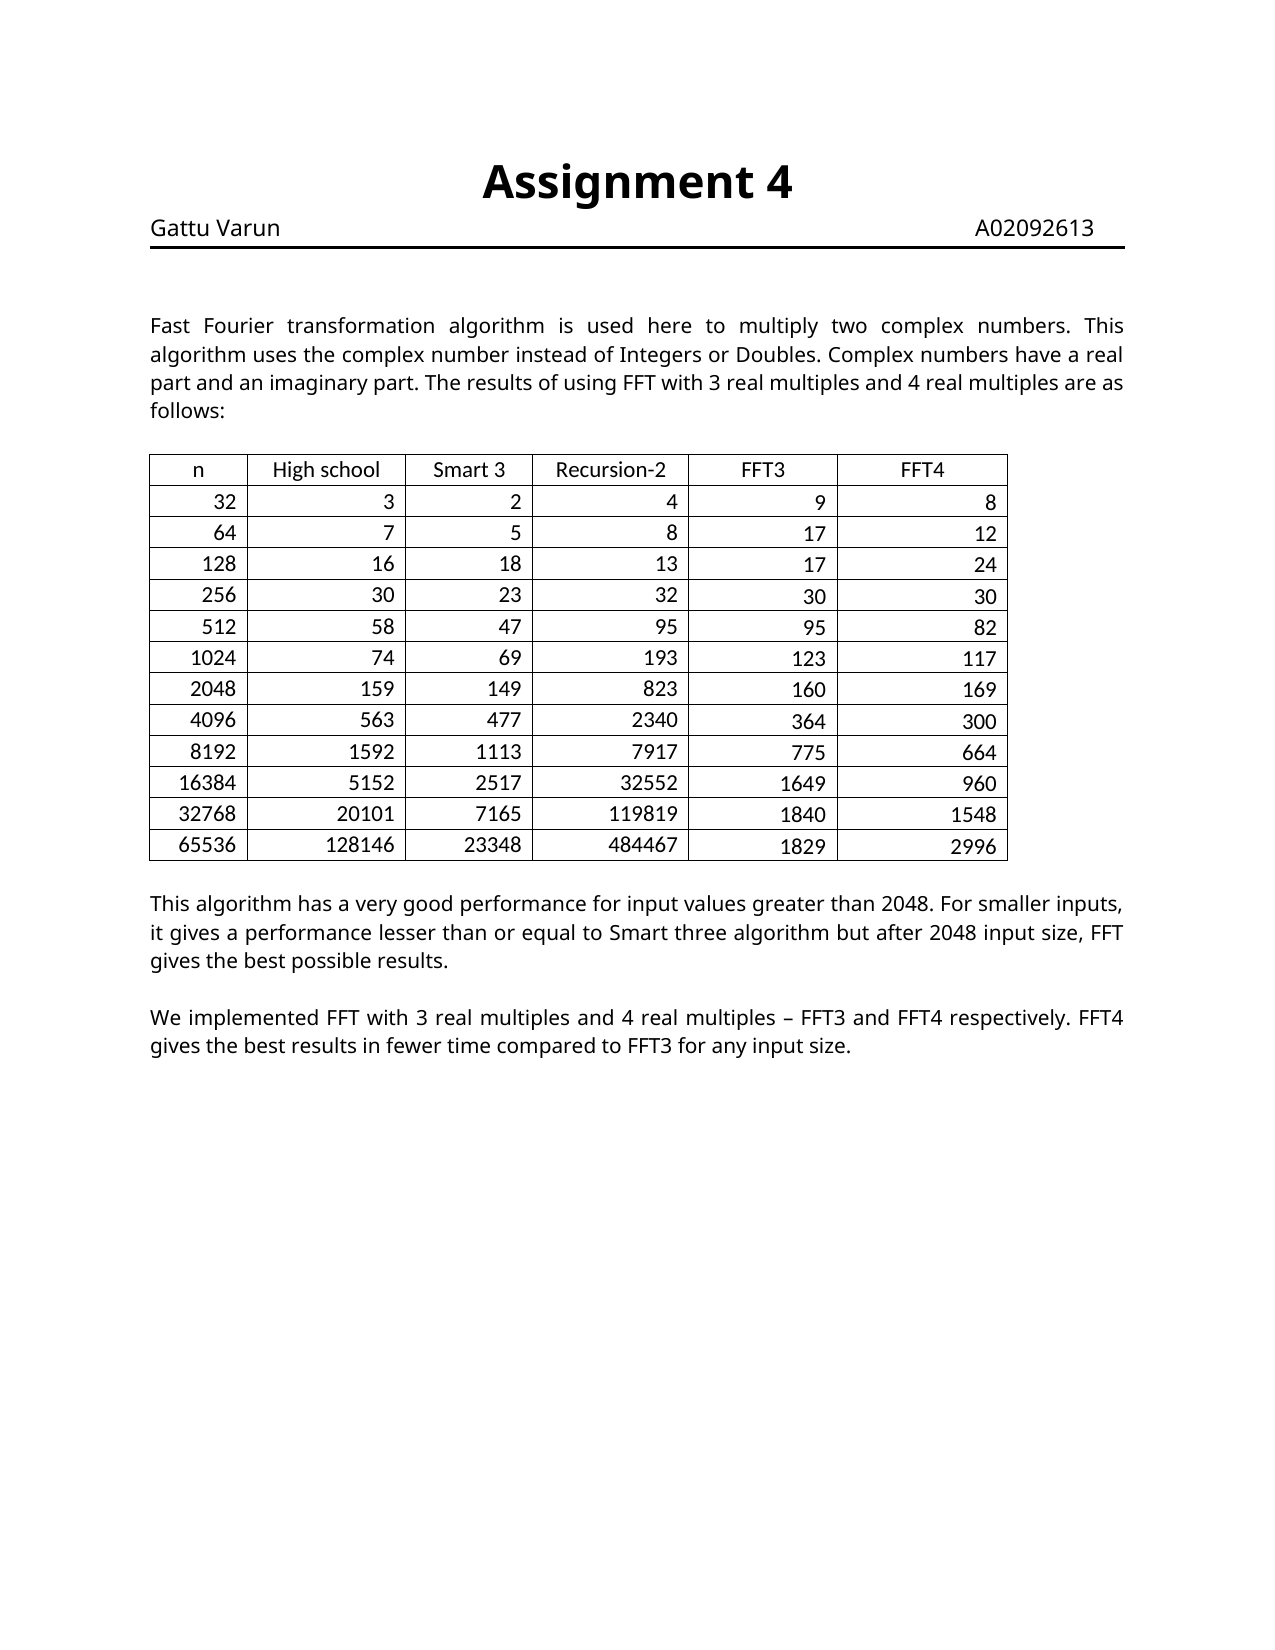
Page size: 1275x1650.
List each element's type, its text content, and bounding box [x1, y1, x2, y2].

table_cell 2517 [406, 767, 532, 797]
table_cell 32 [150, 486, 247, 516]
table_cell 32768 [150, 798, 247, 828]
table_header FFT3 [689, 455, 837, 485]
table_cell 1548 [838, 798, 1007, 828]
table_cell 65536 [150, 830, 247, 860]
table_cell 8192 [150, 736, 247, 766]
table_cell 2996 [838, 830, 1007, 860]
table_cell 3 [248, 486, 405, 516]
table_cell 18 [406, 548, 532, 578]
table_cell 47 [406, 611, 532, 641]
table_cell 960 [838, 767, 1007, 797]
table_cell 193 [533, 642, 688, 672]
text Gattu Varun A02092613 [150, 212, 1125, 246]
table_cell 30 [838, 580, 1007, 610]
table_cell 64 [150, 517, 247, 547]
table_cell 95 [689, 611, 837, 641]
table_cell 32 [533, 580, 688, 610]
table_cell 169 [838, 673, 1007, 703]
table_cell 1840 [689, 798, 837, 828]
table_cell 8 [838, 486, 1007, 516]
text This algorithm has a very good performance for input values greater than 2048. For smaller inputs, it gives a performance lesser than or equal to Smart three algorithm but after 2048 input size, FFT gives the best possible results. [150, 889, 1125, 974]
table_cell 32552 [533, 767, 688, 797]
table_cell 17 [689, 548, 837, 578]
table_cell 7 [248, 517, 405, 547]
table_cell 128 [150, 548, 247, 578]
table_cell 23348 [406, 830, 532, 860]
table_cell 58 [248, 611, 405, 641]
table_header Recursion-2 [533, 455, 688, 485]
table_cell 16384 [150, 767, 247, 797]
table_cell 1829 [689, 830, 837, 860]
table_cell 1113 [406, 736, 532, 766]
table_cell 775 [689, 736, 837, 766]
table_cell 2048 [150, 673, 247, 703]
table_cell 117 [838, 642, 1007, 672]
table_cell 149 [406, 673, 532, 703]
table_cell 8 [533, 517, 688, 547]
table_cell 4096 [150, 705, 247, 735]
text We implemented FFT with 3 real multiples and 4 real multiples – FFT3 and FFT4 respectively. FFT4 gives the best results in fewer time compared to FFT3 for any input size. [150, 1003, 1125, 1060]
table_cell 823 [533, 673, 688, 703]
table_header n [150, 455, 247, 485]
table_header High school [248, 455, 405, 485]
table_cell 9 [689, 486, 837, 516]
table_cell 5152 [248, 767, 405, 797]
table_cell 7165 [406, 798, 532, 828]
text Fast Fourier transformation algorithm is used here to multiply two complex numbers. This algorithm uses the complex number instead of Integers or Doubles. Complex numbers have a real part and an imaginary part. The results of using FFT with 3 real multiples and 4 real multiples are as follows: [150, 311, 1125, 425]
table_cell 1024 [150, 642, 247, 672]
table_cell 5 [406, 517, 532, 547]
table_cell 563 [248, 705, 405, 735]
table_cell 159 [248, 673, 405, 703]
table_cell 2 [406, 486, 532, 516]
table_cell 2340 [533, 705, 688, 735]
table_cell 24 [838, 548, 1007, 578]
table_header FFT4 [838, 455, 1007, 485]
table_cell 74 [248, 642, 405, 672]
table_cell 256 [150, 580, 247, 610]
table_cell 7917 [533, 736, 688, 766]
table_cell 13 [533, 548, 688, 578]
table_cell 1649 [689, 767, 837, 797]
table_cell 364 [689, 705, 837, 735]
table_cell 82 [838, 611, 1007, 641]
table_cell 16 [248, 548, 405, 578]
table_cell 664 [838, 736, 1007, 766]
table_cell 30 [248, 580, 405, 610]
table_cell 17 [689, 517, 837, 547]
table_cell 477 [406, 705, 532, 735]
table_cell 300 [838, 705, 1007, 735]
table_cell 95 [533, 611, 688, 641]
table_header Smart 3 [406, 455, 532, 485]
table_cell 30 [689, 580, 837, 610]
table_cell 128146 [248, 830, 405, 860]
table_cell 69 [406, 642, 532, 672]
table_cell 20101 [248, 798, 405, 828]
table_cell 4 [533, 486, 688, 516]
table_cell 119819 [533, 798, 688, 828]
text Assignment 4 [150, 150, 1125, 212]
table_cell 160 [689, 673, 837, 703]
table_cell 12 [838, 517, 1007, 547]
table_cell 123 [689, 642, 837, 672]
table_cell 23 [406, 580, 532, 610]
table_cell 484467 [533, 830, 688, 860]
table_cell 1592 [248, 736, 405, 766]
table_cell 512 [150, 611, 247, 641]
